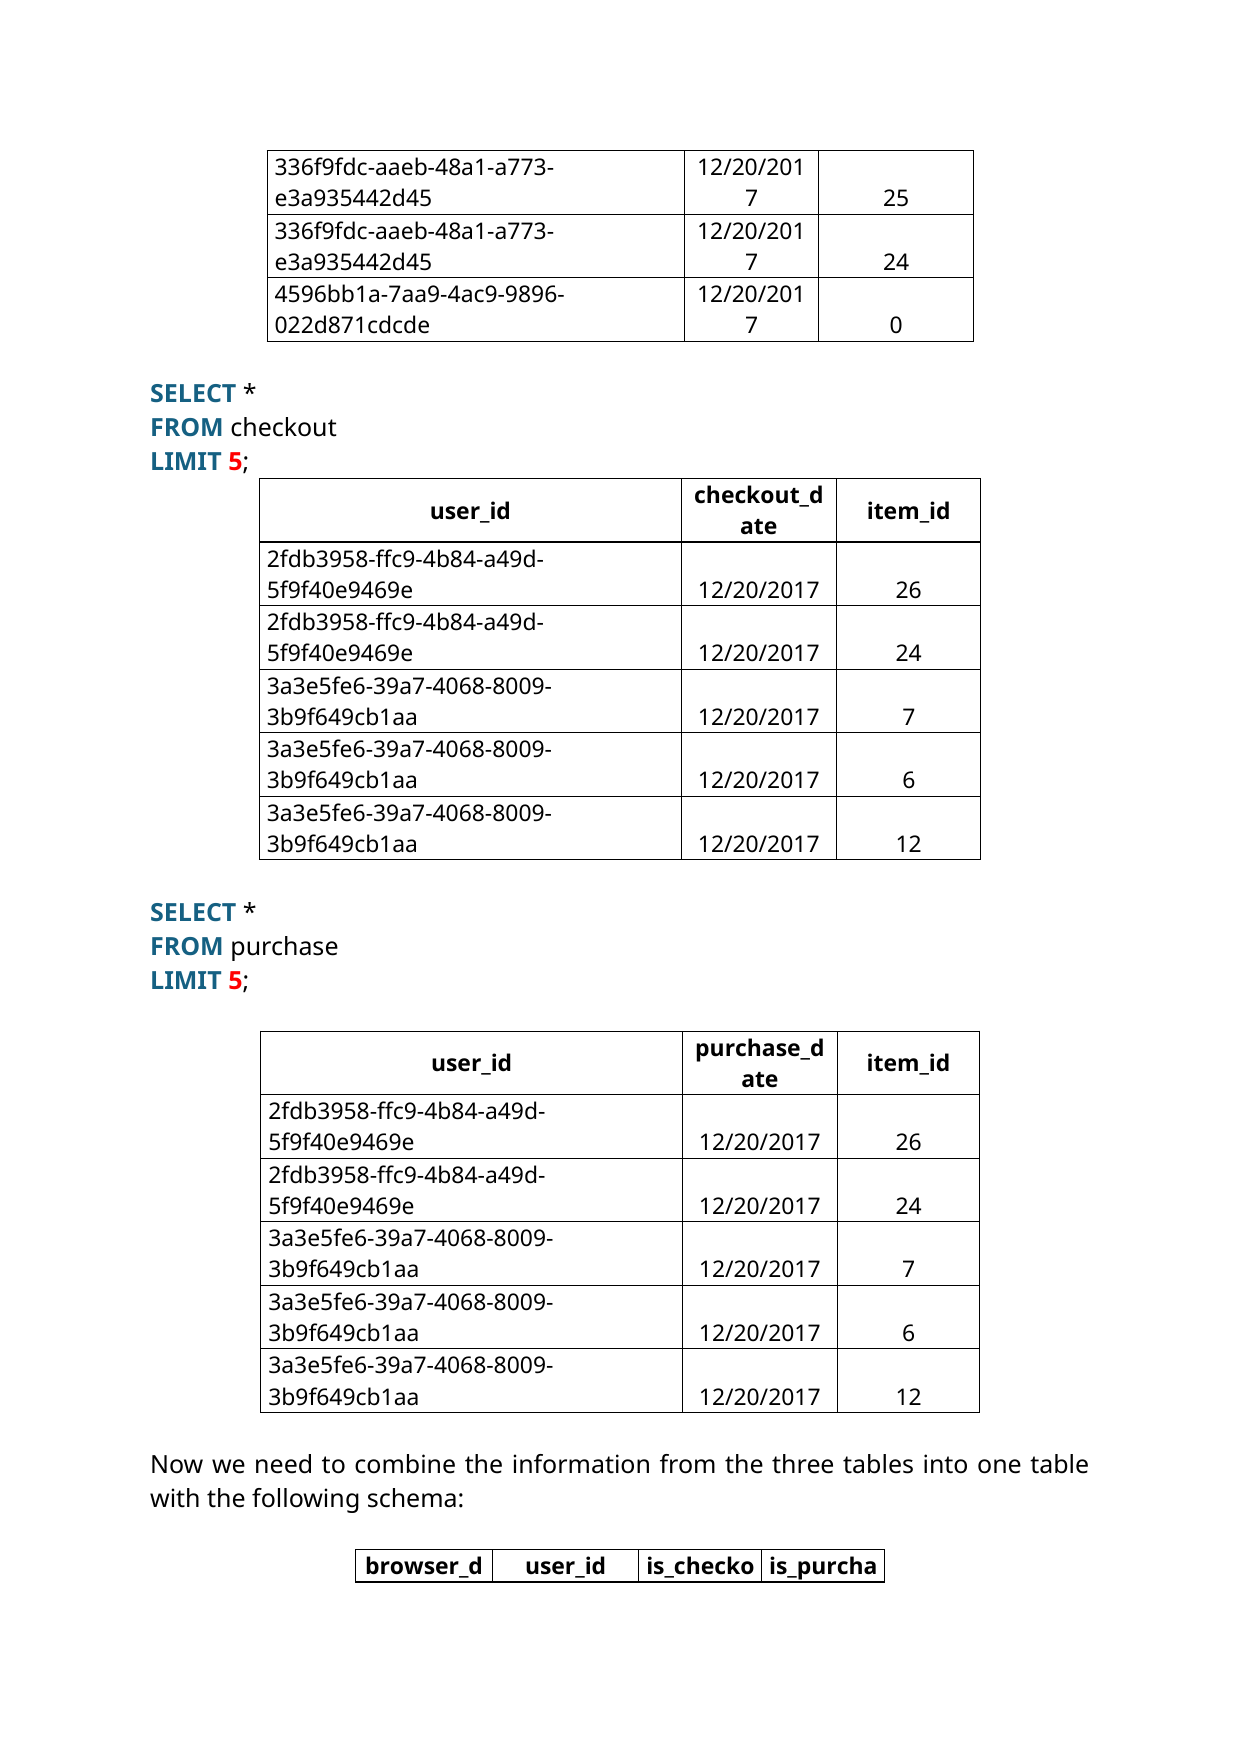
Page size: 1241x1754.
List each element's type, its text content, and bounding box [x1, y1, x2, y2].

table_cell 6 [837, 733, 980, 796]
table_cell 0 [819, 278, 973, 341]
table_cell 24 [838, 1159, 979, 1221]
table_cell 12/20/2017 [685, 278, 818, 341]
table_cell 24 [819, 215, 973, 277]
table_cell 12/20/2017 [682, 543, 836, 605]
table_cell 3a3e5fe6-39a7-4068-8009-3b9f649cb1aa [260, 670, 681, 732]
table_cell 12/20/2017 [685, 151, 818, 213]
table_cell 12 [838, 1349, 979, 1412]
table_header item_id [837, 479, 980, 541]
table_cell 4596bb1a-7aa9-4ac9-9896-022d871cdcde [268, 278, 684, 341]
text FROM checkout [150, 410, 1090, 444]
table_cell 2fdb3958-ffc9-4b84-a49d-5f9f40e9469e [261, 1159, 682, 1221]
table_cell 3a3e5fe6-39a7-4068-8009-3b9f649cb1aa [261, 1349, 682, 1412]
table_cell 3a3e5fe6-39a7-4068-8009-3b9f649cb1aa [261, 1286, 682, 1348]
table_cell 3a3e5fe6-39a7-4068-8009-3b9f649cb1aa [260, 733, 681, 796]
table_cell 12/20/2017 [682, 797, 836, 859]
table_cell 3a3e5fe6-39a7-4068-8009-3b9f649cb1aa [260, 797, 681, 859]
table_cell 25 [819, 151, 973, 213]
table_cell 12/20/2017 [683, 1095, 837, 1158]
table_cell 12/20/2017 [683, 1222, 837, 1285]
table_header browser_date [356, 1550, 492, 1581]
table_cell 3a3e5fe6-39a7-4068-8009-3b9f649cb1aa [261, 1222, 682, 1285]
text LIMIT 5; [150, 444, 1090, 478]
table_header user_id [261, 1032, 682, 1094]
table_cell 12/20/2017 [683, 1349, 837, 1412]
table_header user_id [260, 479, 681, 541]
text SELECT * [150, 894, 1090, 928]
table_cell 2fdb3958-ffc9-4b84-a49d-5f9f40e9469e [261, 1095, 682, 1158]
table_cell 12/20/2017 [682, 733, 836, 796]
table_cell 7 [837, 670, 980, 732]
table_cell 7 [838, 1222, 979, 1285]
text LIMIT 5; [150, 962, 1090, 996]
table_cell 12/20/2017 [682, 606, 836, 668]
table_cell 2fdb3958-ffc9-4b84-a49d-5f9f40e9469e [260, 543, 681, 605]
text SELECT * [150, 376, 1090, 410]
table_cell 6 [838, 1286, 979, 1348]
table_cell 12/20/2017 [685, 215, 818, 277]
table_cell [268, 151, 684, 213]
text Now we need to combine the information from the three tables into one table with the following schema: [150, 1447, 1090, 1515]
table_cell 2fdb3958-ffc9-4b84-a49d-5f9f40e9469e [260, 606, 681, 668]
table_header purchase_date [683, 1032, 837, 1094]
table_header checkout_date [682, 479, 836, 541]
table_cell 24 [837, 606, 980, 668]
table_header is_purchase [762, 1550, 884, 1581]
table_header user_id [493, 1550, 638, 1581]
table_cell 26 [838, 1095, 979, 1158]
table_cell 12/20/2017 [683, 1286, 837, 1348]
table_cell 12/20/2017 [682, 670, 836, 732]
table_header item_id [838, 1032, 979, 1094]
table_cell 12/20/2017 [683, 1159, 837, 1221]
table_cell 26 [837, 543, 980, 605]
text FROM purchase [150, 928, 1090, 962]
table_header is_checkout [639, 1550, 761, 1581]
table_cell 336f9fdc-aaeb-48a1-a773-e3a935442d45 [268, 215, 684, 277]
table_cell 12 [837, 797, 980, 859]
